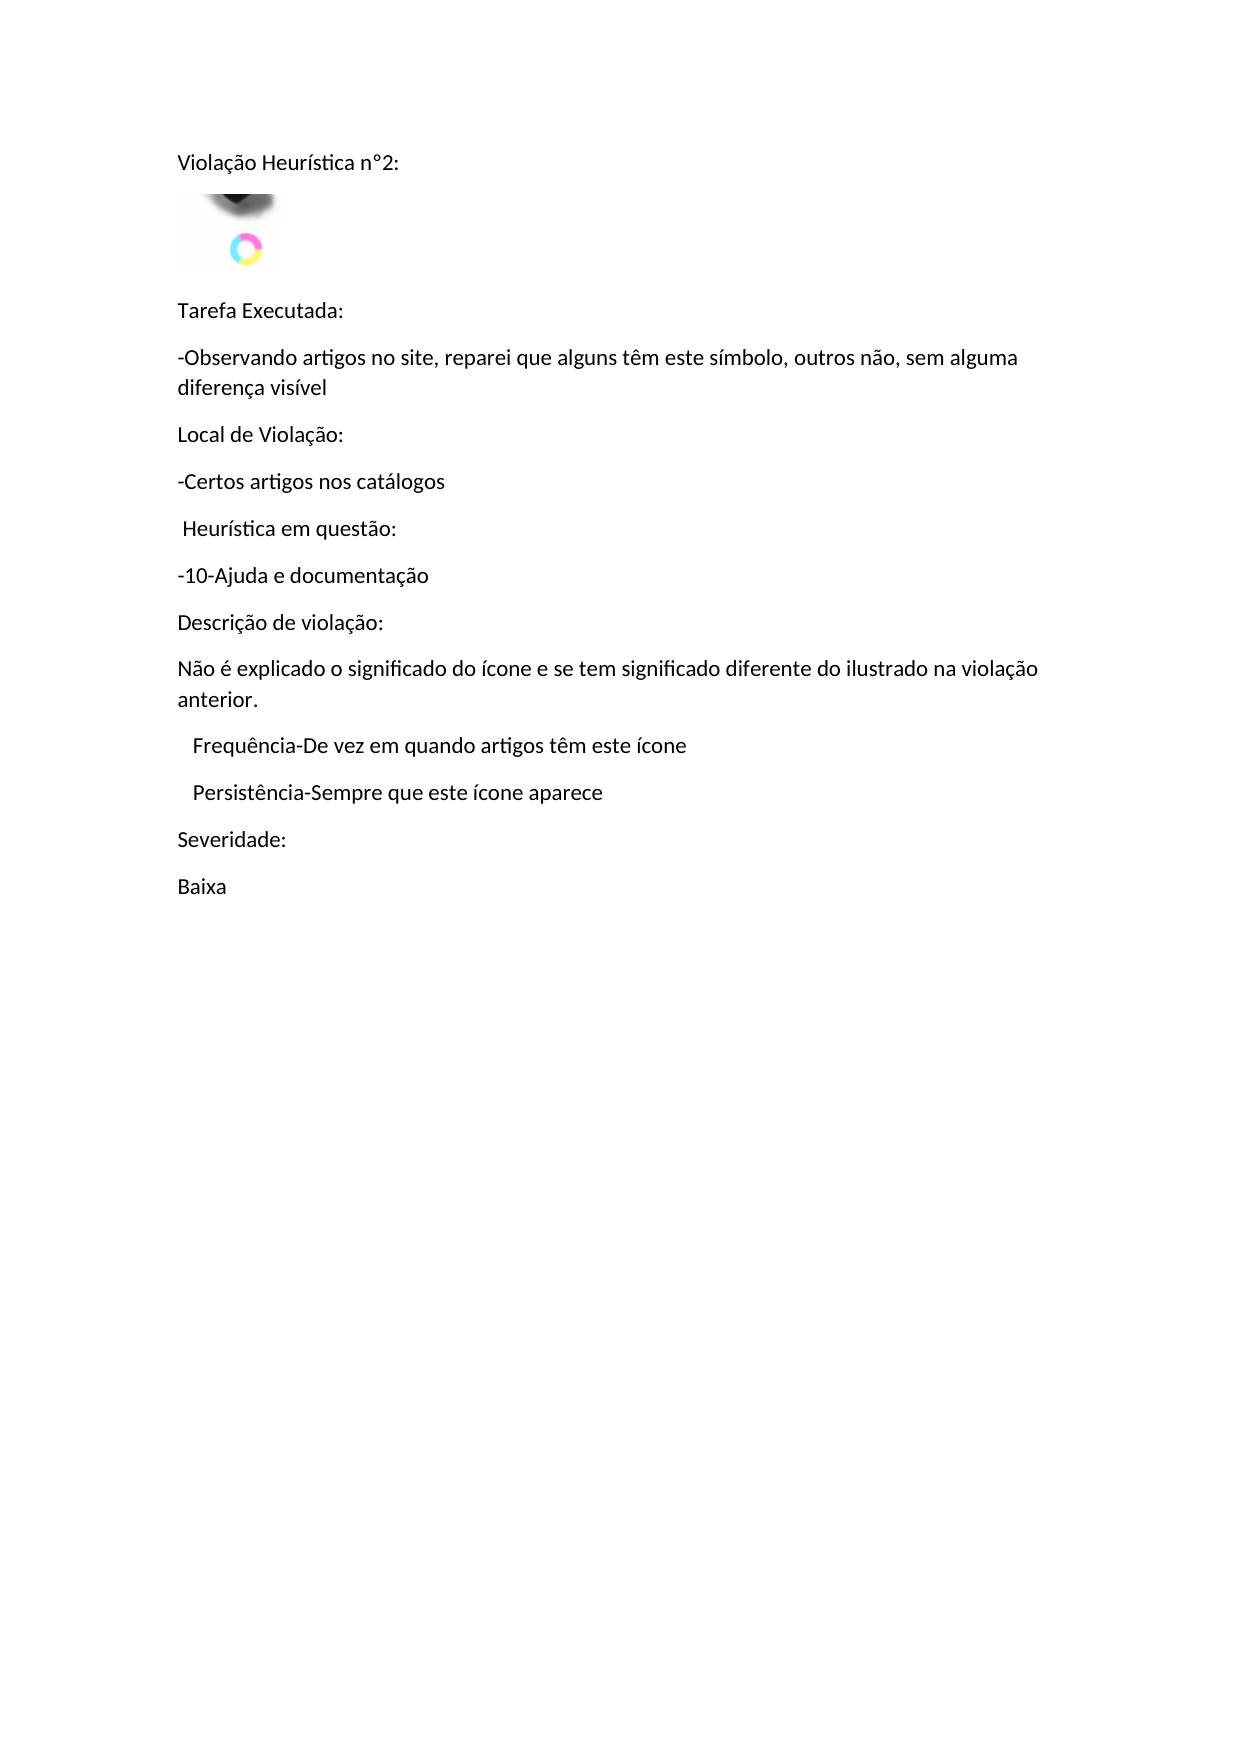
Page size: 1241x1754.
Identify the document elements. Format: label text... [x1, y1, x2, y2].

text Local de Violação: [177, 420, 1063, 448]
text Severidade: [177, 825, 1063, 853]
text Persistência-Sempre que este ícone aparece [177, 778, 1063, 806]
picture [177, 194, 328, 278]
text Violação Heurística nº2: [177, 148, 1063, 176]
text Descrição de violação: [177, 608, 1063, 636]
text Heurística em questão: [177, 514, 1063, 542]
text -Observando artigos no site, reparei que alguns têm este símbolo, outros não, sem alguma diferença visível [177, 343, 1063, 401]
text Frequência-De vez em quando artigos têm este ícone [177, 732, 1063, 759]
text -10-Ajuda e documentação [177, 561, 1063, 589]
text Não é explicado o significado do ícone e se tem significado diferente do ilustrado na violação anterior. [177, 654, 1063, 713]
text Tarefa Executada: [177, 296, 1063, 324]
text Baixa [177, 872, 1063, 900]
text -Certos artigos nos catálogos [177, 467, 1063, 495]
